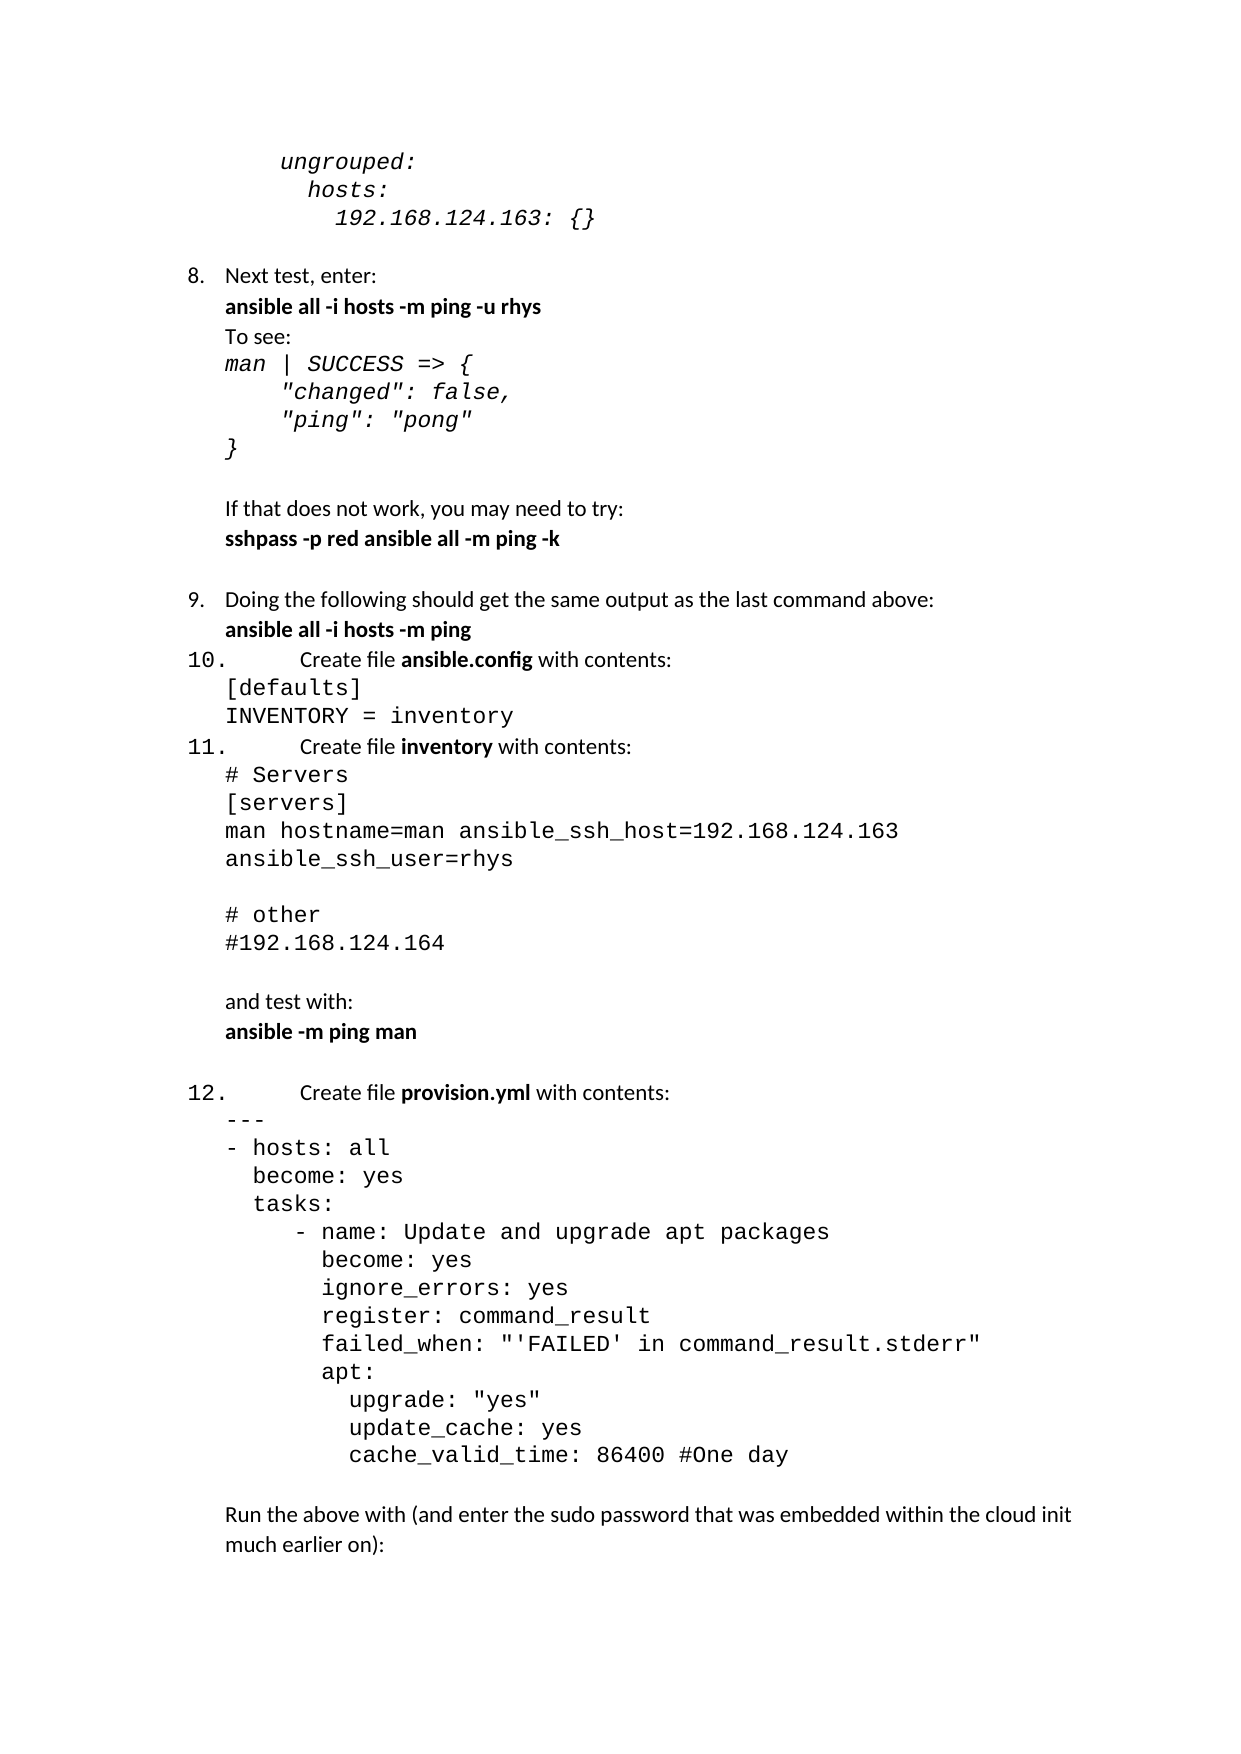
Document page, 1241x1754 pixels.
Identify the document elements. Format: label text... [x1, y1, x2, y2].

list failed_when: "'FAILED' in command_result.stderr" [225, 1332, 1090, 1358]
list 192.168.124.163: {} [225, 206, 1090, 232]
list Create file provision.yml with contents: --- [187, 1078, 1090, 1135]
list - hosts: all [225, 1137, 1090, 1163]
list Create file inventory with contents: # Servers [187, 732, 1090, 789]
list #192.168.124.164 [225, 931, 1090, 957]
list INVENTORY = inventory [225, 704, 1090, 730]
list To see: [225, 322, 1090, 350]
list } [225, 436, 1090, 492]
list become: yes [225, 1165, 1090, 1191]
list If that does not work, you may need to try: sshpass -p red ansible all -m ping -k [225, 494, 1090, 583]
list Run the above with (and enter the sudo password that was embedded within the cloud init much earlier on): [225, 1472, 1090, 1558]
list register: command_result [225, 1304, 1090, 1330]
list man | SUCCESS => { [225, 352, 1090, 378]
list Next test, enter: ansible all -i hosts -m ping -u rhys [187, 262, 1090, 320]
list man hostname=man ansible_ssh_host=192.168.124.163 ansible_ssh_user=rhys [225, 819, 1090, 873]
list - name: Update and upgrade apt packages [225, 1221, 1090, 1246]
list ansible -m ping man [225, 1017, 1090, 1045]
list [servers] [225, 791, 1090, 817]
list ignore_errors: yes [225, 1276, 1090, 1302]
list Doing the following should get the same output as the last command above: ansible all -i hosts -m ping [187, 585, 1090, 643]
list "ping": "pong" [225, 408, 1090, 434]
list tasks: [225, 1193, 1090, 1218]
list cache_valid_time: 86400 #One day [225, 1444, 1090, 1470]
list hosts: [225, 178, 1090, 204]
list "changed": false, [225, 380, 1090, 406]
list and test with: [225, 959, 1090, 1015]
list ungrouped: [225, 150, 1090, 176]
list # other [225, 903, 1090, 929]
list update_cache: yes [225, 1416, 1090, 1442]
list apt: [225, 1360, 1090, 1386]
list upgrade: "yes" [225, 1388, 1090, 1414]
list Create file ansible.config with contents: [defaults] [187, 645, 1090, 702]
list become: yes [225, 1248, 1090, 1274]
